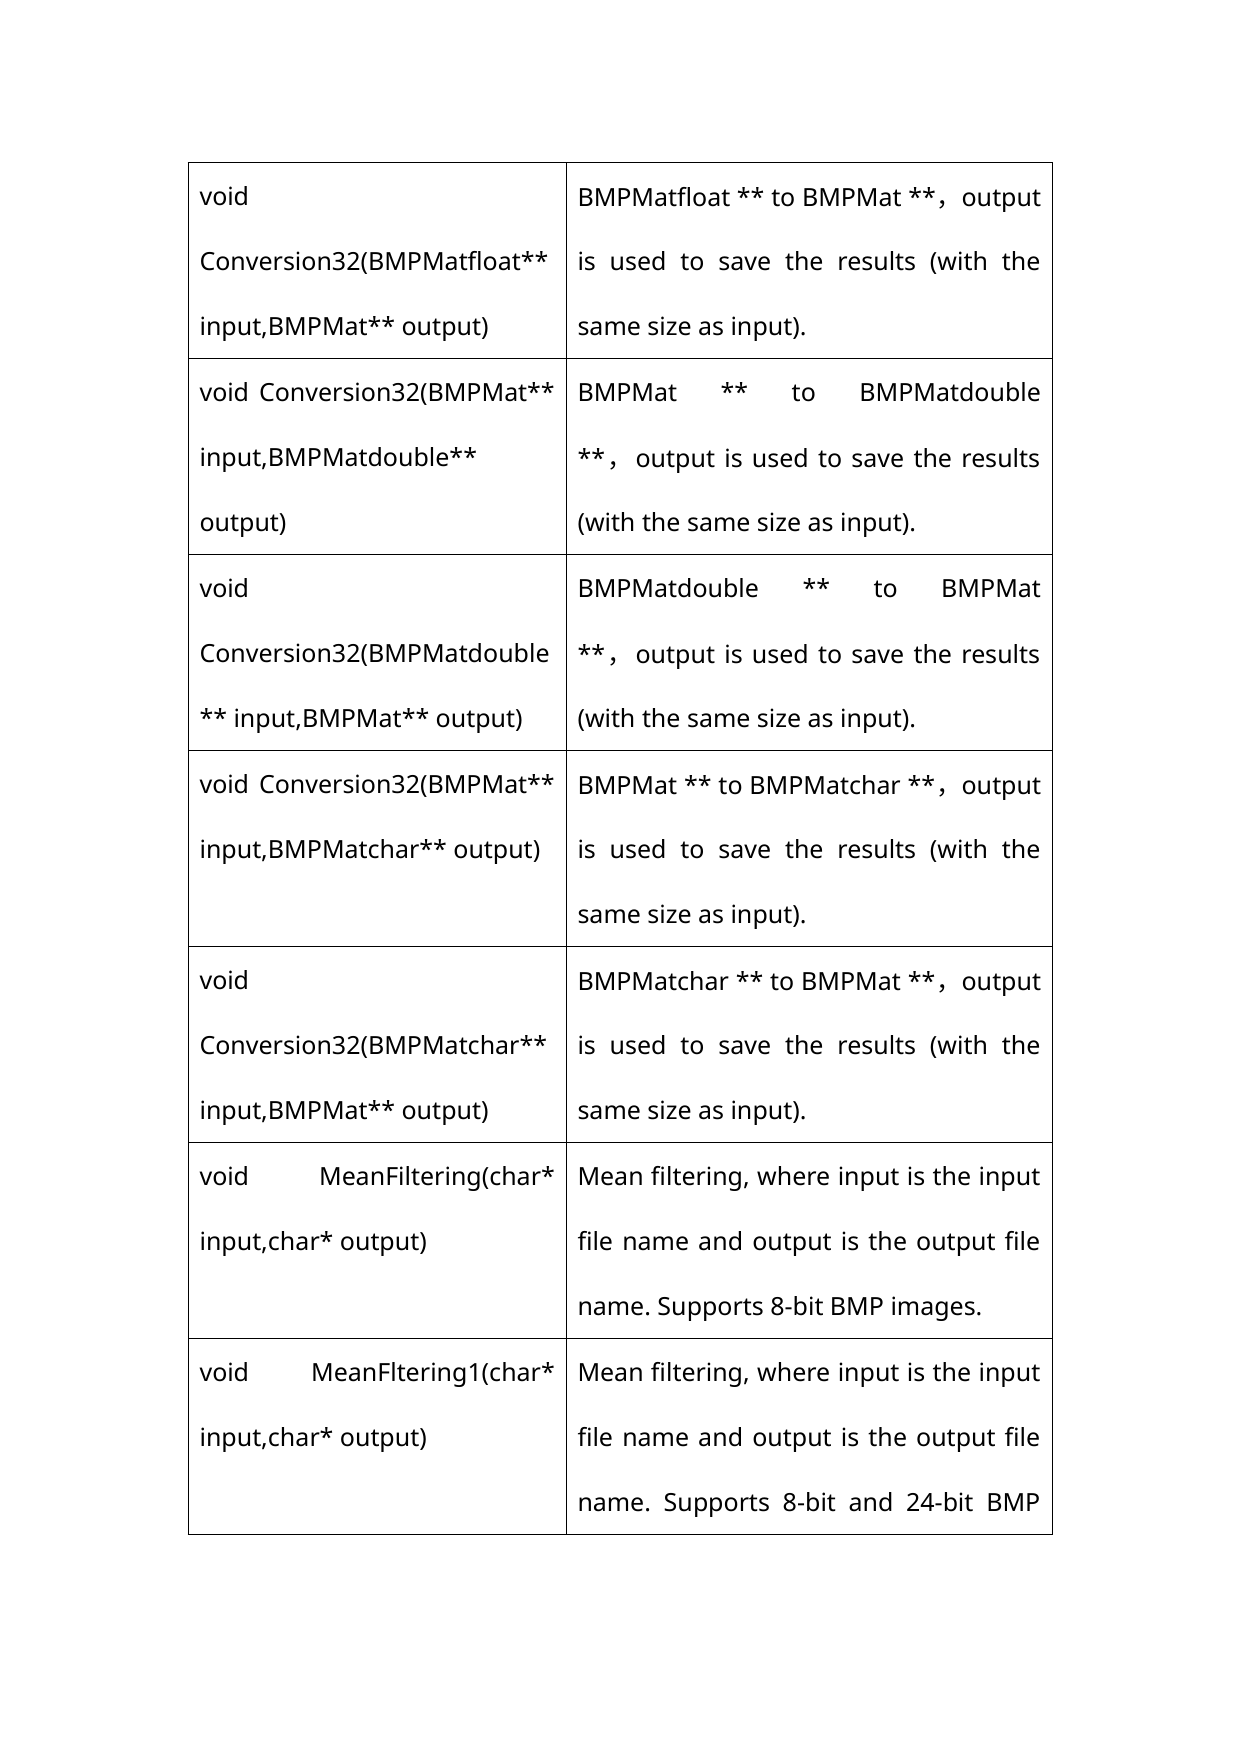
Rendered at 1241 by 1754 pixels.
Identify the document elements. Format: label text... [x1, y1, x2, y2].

table_cell Mean filtering, where input is the input file name and output is the output file name. Supports 8-bit BMP images. [567, 1143, 1052, 1338]
table_cell BMPMatfloat ** to BMPMat **，output is used to save the results (with the same size as input). [567, 163, 1052, 358]
table_cell void Conversion32(BMPMatfloat** input,BMPMat** output) [189, 163, 566, 358]
table_cell BMPMatchar ** to BMPMat **，output is used to save the results (with the same size as input). [567, 947, 1052, 1142]
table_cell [189, 1339, 566, 1534]
table_cell void Conversion32(BMPMat** input,BMPMatdouble** output) [189, 359, 566, 554]
table_cell void Conversion32(BMPMat** input,BMPMatchar** output) [189, 751, 566, 946]
table_cell BMPMat ** to BMPMatdouble **，output is used to save the results (with the same size as input). [567, 359, 1052, 554]
table_cell void Conversion32(BMPMatchar** input,BMPMat** output) [189, 947, 566, 1142]
table_cell BMPMatdouble ** to BMPMat **，output is used to save the results (with the same size as input). [567, 555, 1052, 750]
table_cell BMPMat ** to BMPMatchar **，output is used to save the results (with the same size as input). [567, 751, 1052, 946]
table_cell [567, 1339, 1052, 1534]
table_cell void MeanFiltering(char* input,char* output) [189, 1143, 566, 1338]
table_cell void Conversion32(BMPMatdouble** input,BMPMat** output) [189, 555, 566, 750]
